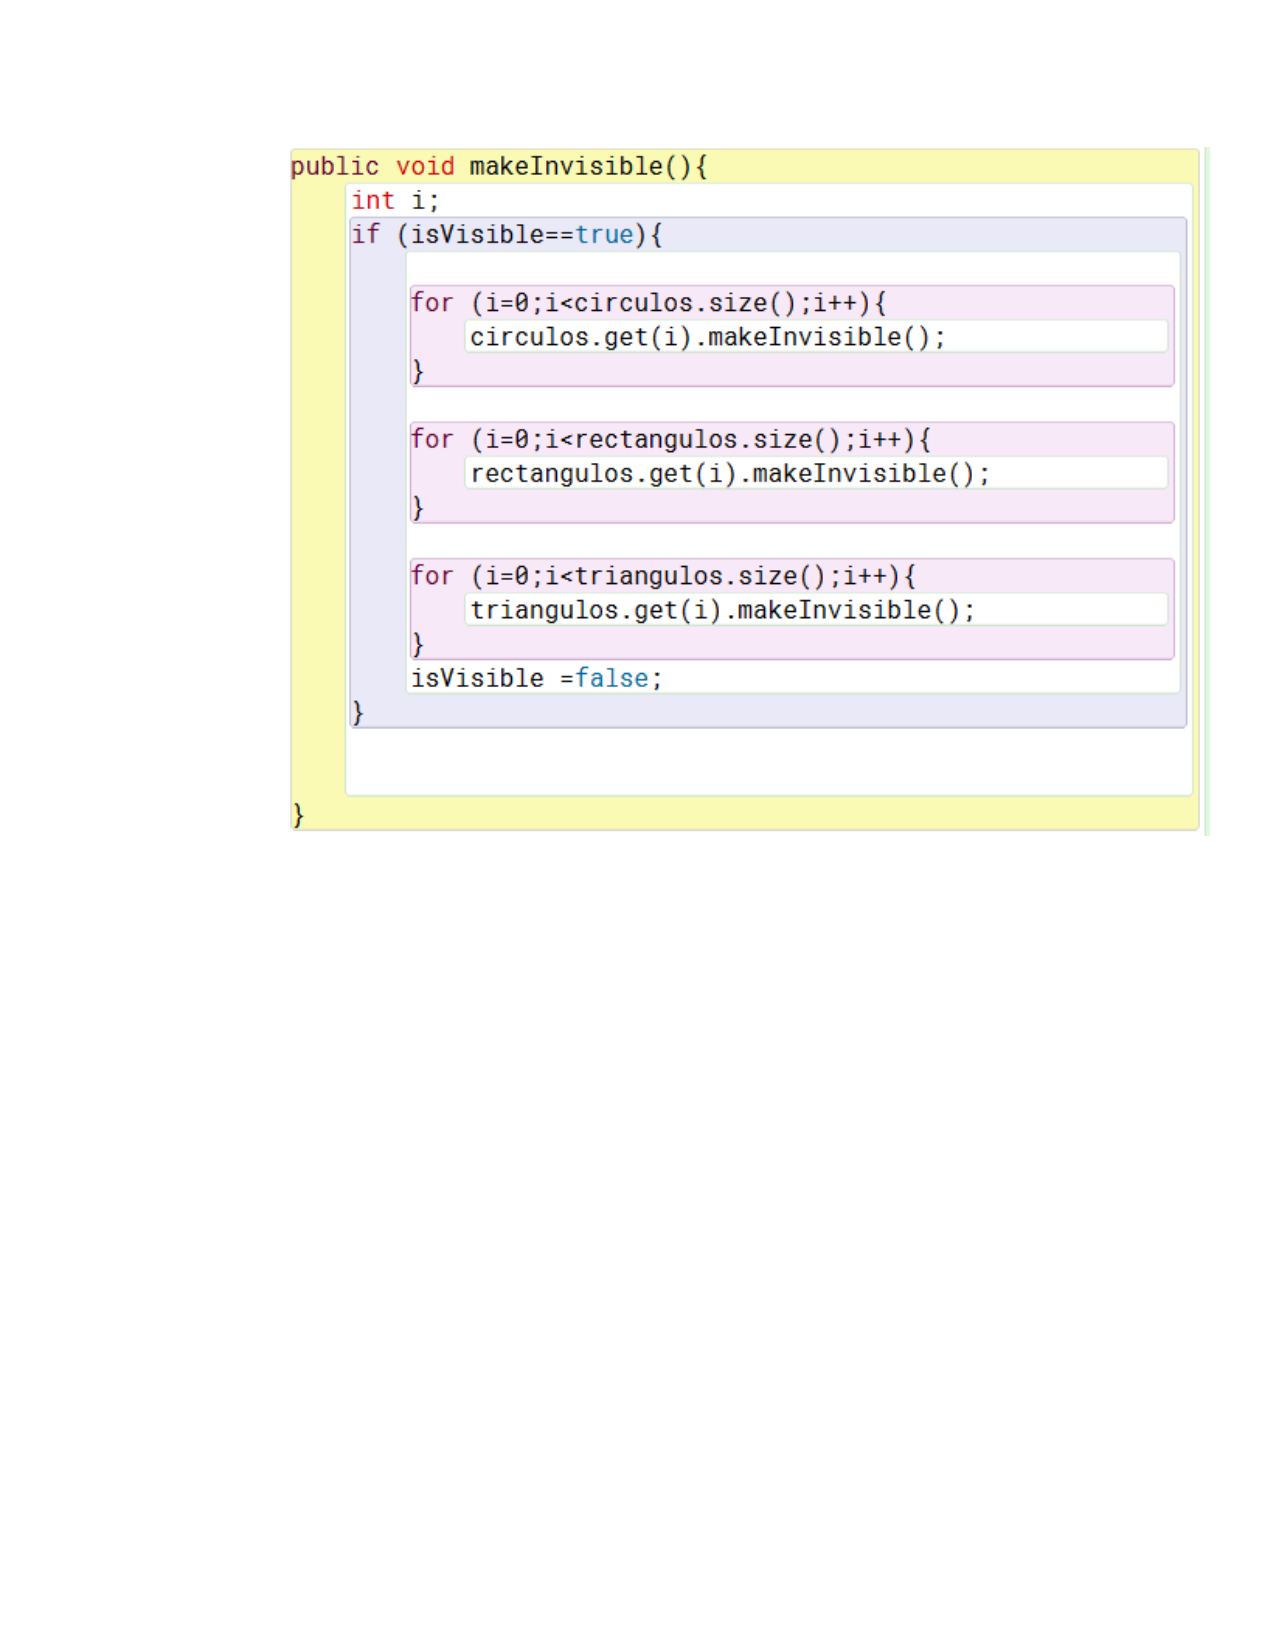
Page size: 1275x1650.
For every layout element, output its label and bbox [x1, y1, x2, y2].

picture [289, 147, 1211, 836]
